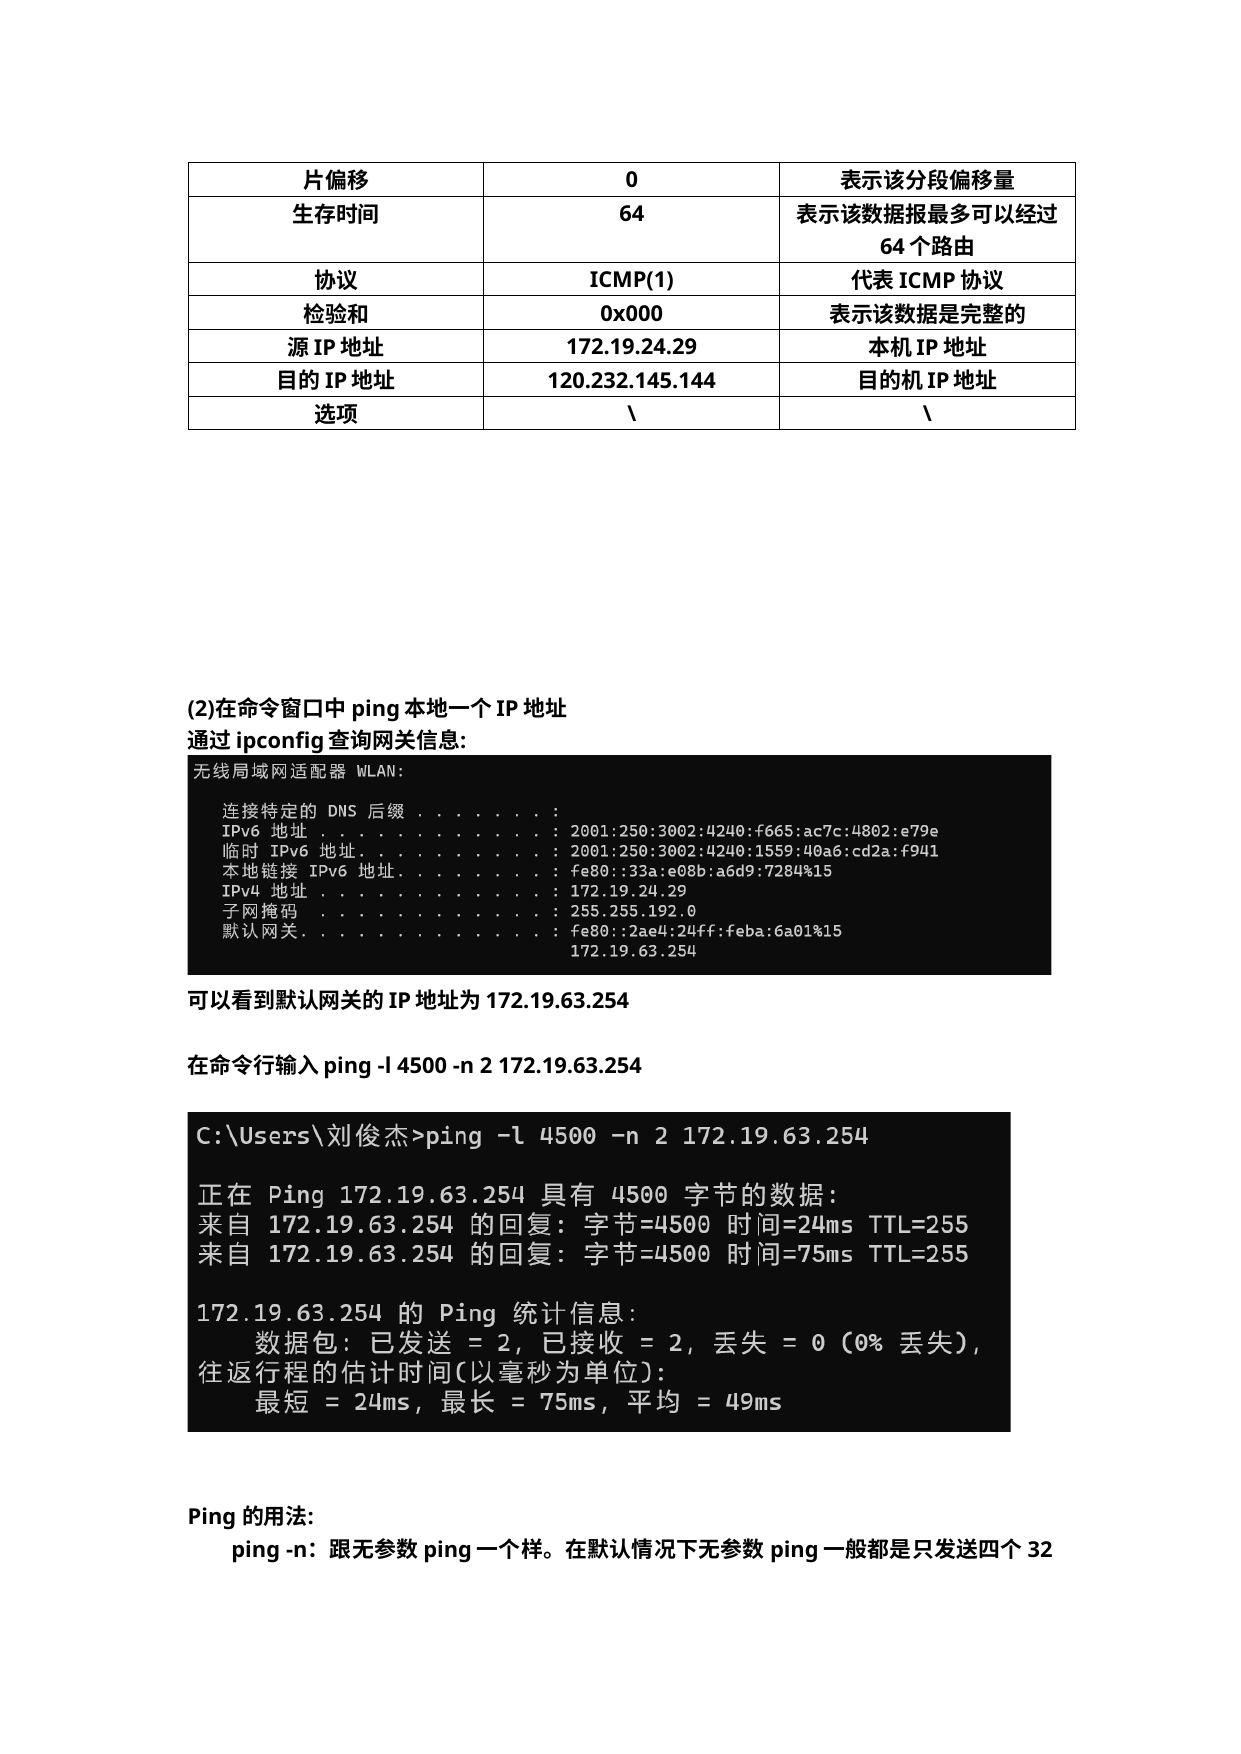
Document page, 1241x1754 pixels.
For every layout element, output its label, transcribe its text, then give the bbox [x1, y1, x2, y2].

text Ping 的用法: [187, 1499, 1053, 1531]
table_cell \ [484, 397, 779, 429]
table_cell 表示该分段偏移量 [780, 163, 1075, 196]
table_cell 本机IP地址 [780, 330, 1075, 362]
text 在命令行输入ping -l 4500 -n 2 172.19.63.254 [187, 1048, 1053, 1080]
table_cell 0 [484, 163, 779, 196]
text (2)在命令窗口中 ping本地一个IP地址 [187, 690, 1053, 723]
table_cell 表示该数据报最多可以经过64个路由 [780, 197, 1075, 262]
table_cell 120.232.145.144 [484, 363, 779, 396]
text 通过ipconfig查询网关信息: [187, 723, 1053, 755]
table_cell 64 [484, 197, 779, 262]
table_cell 片偏移 [189, 163, 483, 196]
table_cell 172.19.24.29 [484, 330, 779, 362]
picture [187, 1112, 1011, 1432]
table_cell 目的机IP地址 [780, 363, 1075, 396]
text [187, 1531, 1053, 1564]
picture [187, 755, 1052, 975]
table_cell 代表ICMP协议 [780, 263, 1075, 295]
table_cell 目的IP地址 [189, 363, 483, 396]
table_cell \ [780, 397, 1075, 429]
table_cell 源IP地址 [189, 330, 483, 362]
table_cell 检验和 [189, 296, 483, 329]
table_cell 0x000 [484, 296, 779, 329]
text 可以看到默认网关的IP地址为172.19.63.254 [187, 983, 1053, 1015]
table_cell 协议 [189, 263, 483, 295]
table_cell 生存时间 [189, 197, 483, 262]
table_cell ICMP(1) [484, 263, 779, 295]
table_cell 表示该数据是完整的 [780, 296, 1075, 329]
table_cell 选项 [189, 397, 483, 429]
